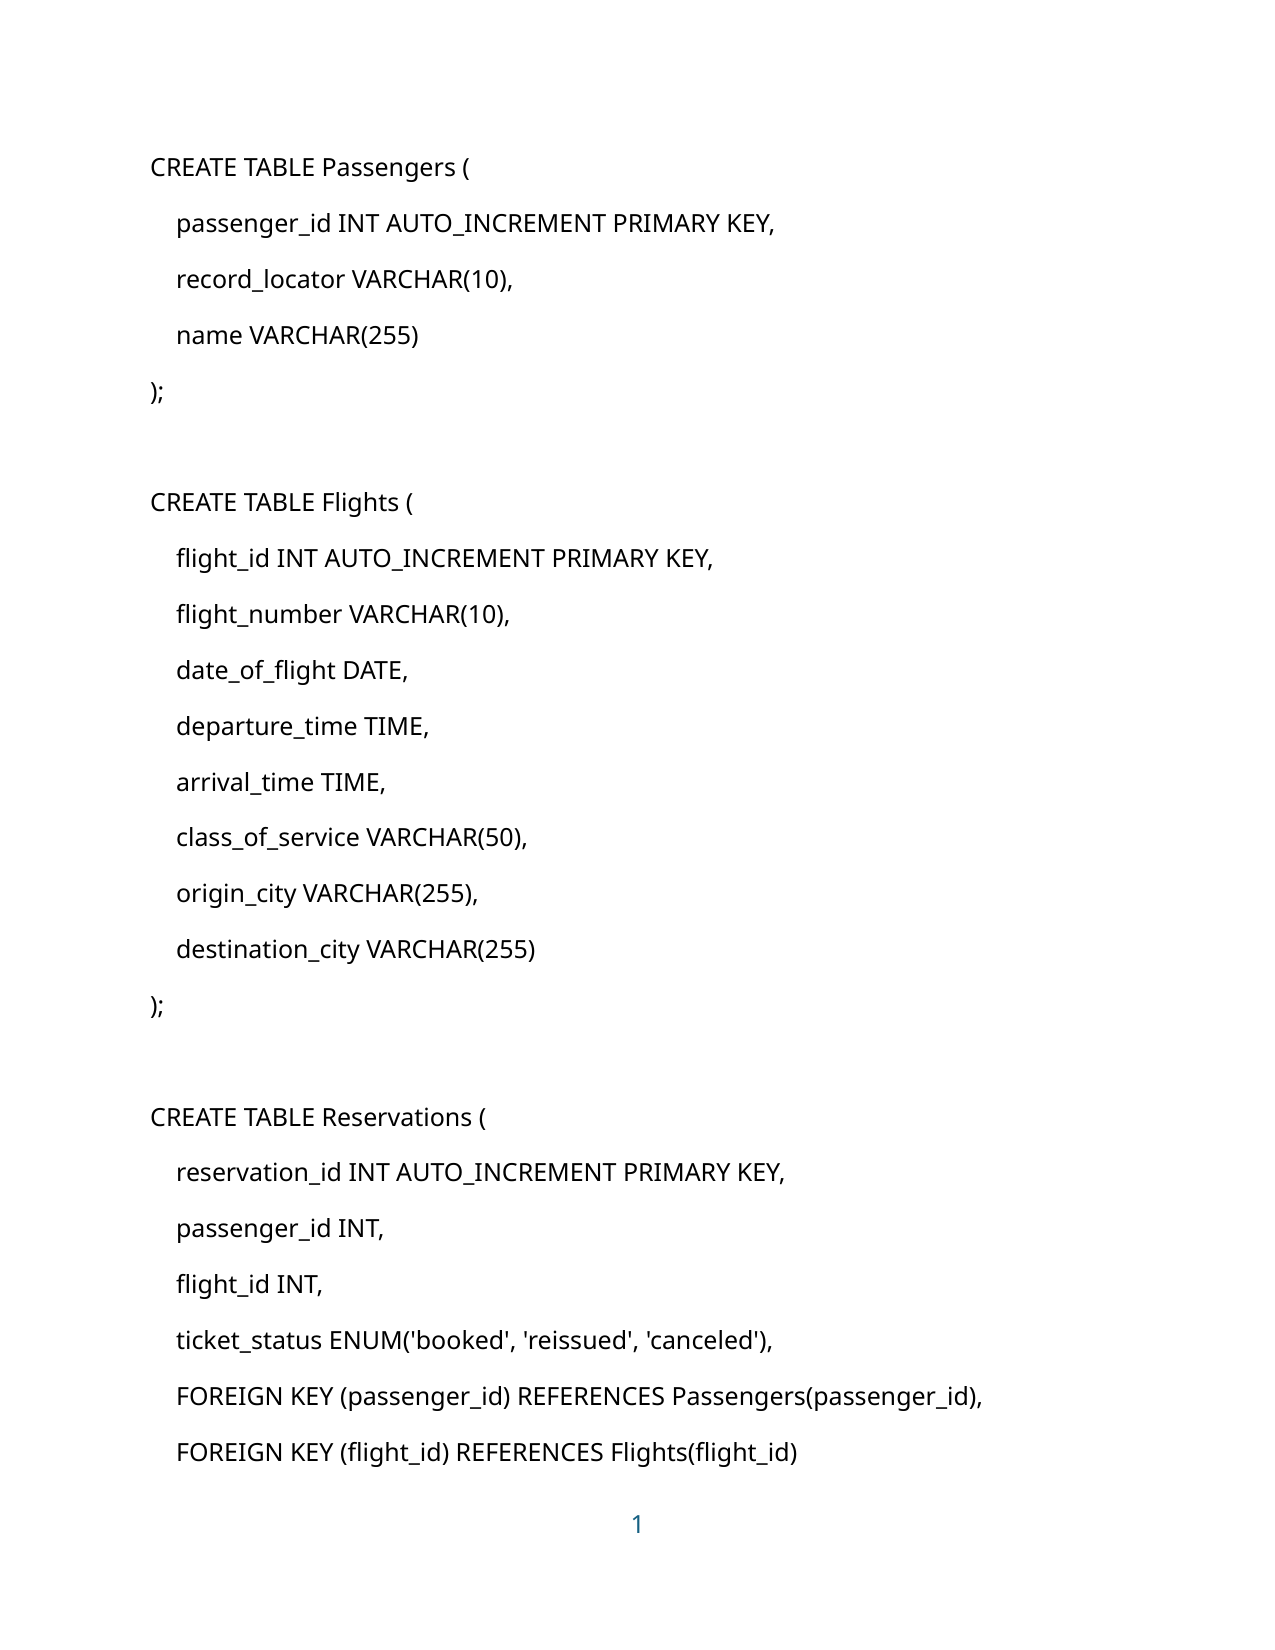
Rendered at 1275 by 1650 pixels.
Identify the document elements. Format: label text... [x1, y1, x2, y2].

text flight_id INT AUTO_INCREMENT PRIMARY KEY, [150, 541, 1125, 575]
text departure_time TIME, [150, 708, 1125, 742]
text ); [150, 373, 1125, 407]
text CREATE TABLE Flights ( [150, 485, 1125, 519]
text ticket_status ENUM('booked', 'reissued', 'canceled'), [150, 1322, 1125, 1357]
text passenger_id INT AUTO_INCREMENT PRIMARY KEY, [150, 206, 1125, 240]
text FOREIGN KEY (flight_id) REFERENCES Flights(flight_id) [150, 1434, 1125, 1468]
text CREATE TABLE Reservations ( [150, 1099, 1125, 1133]
text FOREIGN KEY (passenger_id) REFERENCES Passengers(passenger_id), [150, 1378, 1125, 1412]
text CREATE TABLE Passengers ( [150, 150, 1125, 184]
text arrival_time TIME, [150, 764, 1125, 798]
text flight_id INT, [150, 1267, 1125, 1301]
text ); [150, 987, 1125, 1022]
text reservation_id INT AUTO_INCREMENT PRIMARY KEY, [150, 1155, 1125, 1189]
text destination_city VARCHAR(255) [150, 932, 1125, 966]
text origin_city VARCHAR(255), [150, 876, 1125, 910]
text flight_number VARCHAR(10), [150, 597, 1125, 631]
text name VARCHAR(255) [150, 317, 1125, 352]
text date_of_flight DATE, [150, 652, 1125, 687]
text class_of_service VARCHAR(50), [150, 820, 1125, 854]
text record_locator VARCHAR(10), [150, 262, 1125, 296]
text passenger_id INT, [150, 1211, 1125, 1245]
